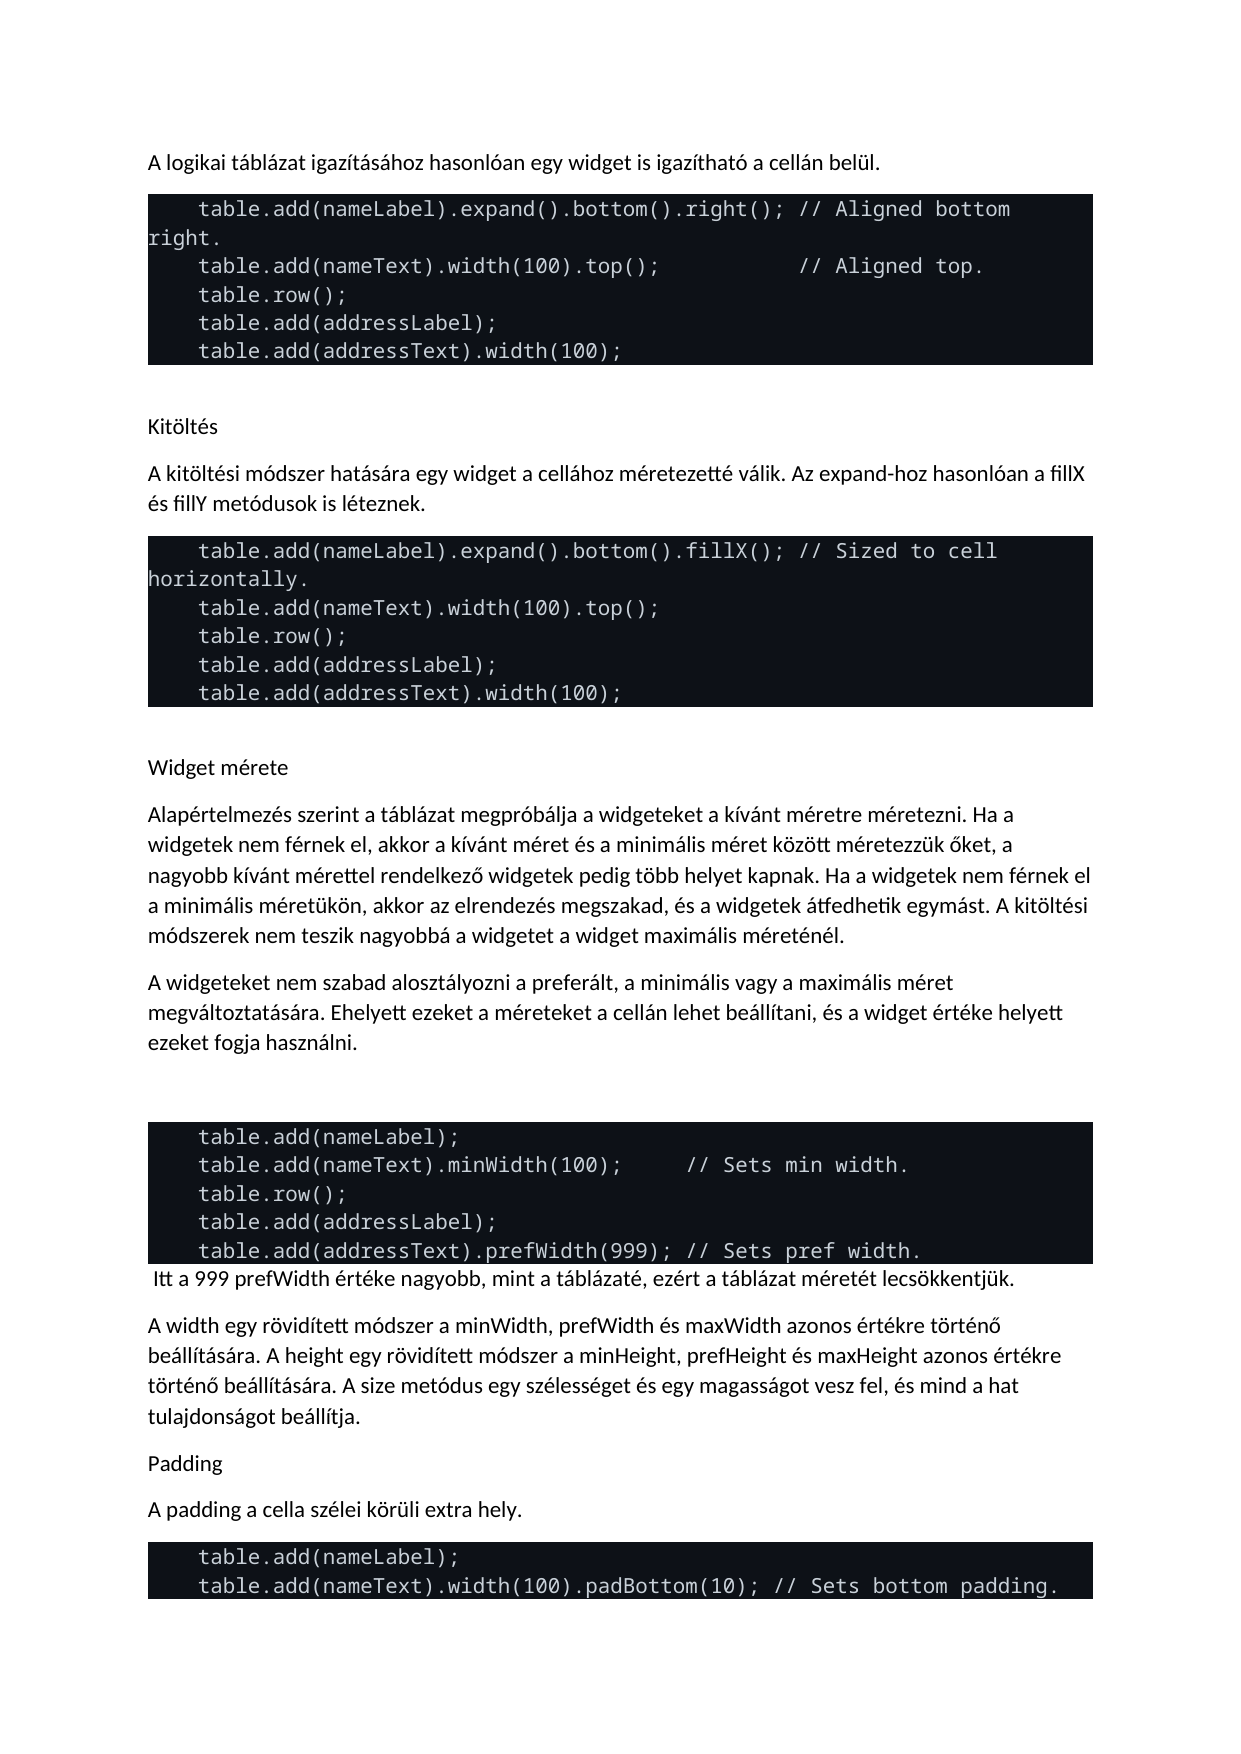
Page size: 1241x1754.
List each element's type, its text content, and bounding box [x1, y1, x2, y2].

text A widgeteket nem szabad alosztályozni a preferált, a minimális vagy a maximális méret megváltoztatására. Ehelyett ezeket a méreteket a cellán lehet beállítani, és a widget értéke helyett ezeket fogja használni. [148, 968, 1093, 1056]
text table.add(addressLabel); [148, 650, 1093, 678]
text table.add(nameText).width(100).top(); [148, 593, 1093, 621]
text table.add(nameText).minWidth(100); // Sets min width. [148, 1151, 1093, 1179]
text table.row(); [148, 280, 1093, 308]
text table.add(nameText).width(100).padBottom(10); // Sets bottom padding. [148, 1571, 1093, 1599]
text A width egy rövidített módszer a minWidth, prefWidth és maxWidth azonos értékre történő beállítására. A height egy rövidített módszer a minHeight, prefHeight és maxHeight azonos értékre történő beállítására. A size metódus egy szélességet és egy magasságot vesz fel, és mind a hat tulajdonságot beállítja. [148, 1311, 1093, 1430]
text A logikai táblázat igazításához hasonlóan egy widget is igazítható a cellán belül. [148, 148, 1093, 176]
text Widget mérete [148, 753, 1093, 781]
text table.add(addressLabel); [148, 1207, 1093, 1236]
text table.add(addressLabel); [148, 308, 1093, 337]
text table.add(nameText).width(100).top(); // Aligned top. [148, 251, 1093, 280]
text table.add(nameLabel).expand().bottom().right(); // Aligned bottom right. [148, 194, 1093, 251]
text table.row(); [148, 1179, 1093, 1207]
text table.add(addressText).width(100); [148, 678, 1093, 707]
text Padding [148, 1449, 1093, 1477]
text table.add(nameLabel); [148, 1122, 1093, 1151]
text A kitöltési módszer hatására egy widget a cellához méretezetté válik. Az expand-hoz hasonlóan a fillX és fillY metódusok is léteznek. [148, 459, 1093, 517]
text table.add(addressText).prefWidth(999); // Sets pref width. [148, 1236, 1093, 1264]
text Kitöltés [148, 412, 1093, 440]
text A padding a cella szélei körüli extra hely. [148, 1496, 1093, 1524]
text table.add(addressText).width(100); [148, 337, 1093, 365]
text table.add(nameLabel); [148, 1542, 1093, 1571]
text table.row(); [148, 621, 1093, 650]
text table.add(nameLabel).expand().bottom().fillX(); // Sized to cell horizontally. [148, 536, 1093, 593]
text Itt a 999 prefWidth értéke nagyobb, mint a táblázaté, ezért a táblázat méretét lecsökkentjük. [148, 1264, 1093, 1292]
text Alapértelmezés szerint a táblázat megpróbálja a widgeteket a kívánt méretre méretezni. Ha a widgetek nem férnek el, akkor a kívánt méret és a minimális méret között méretezzük őket, a nagyobb kívánt mérettel rendelkező widgetek pedig több helyet kapnak. Ha a widgetek nem férnek el a minimális méretükön, akkor az elrendezés megszakad, és a widgetek átfedhetik egymást. A kitöltési módszerek nem teszik nagyobbá a widgetet a widget maximális méreténél. [148, 800, 1093, 949]
